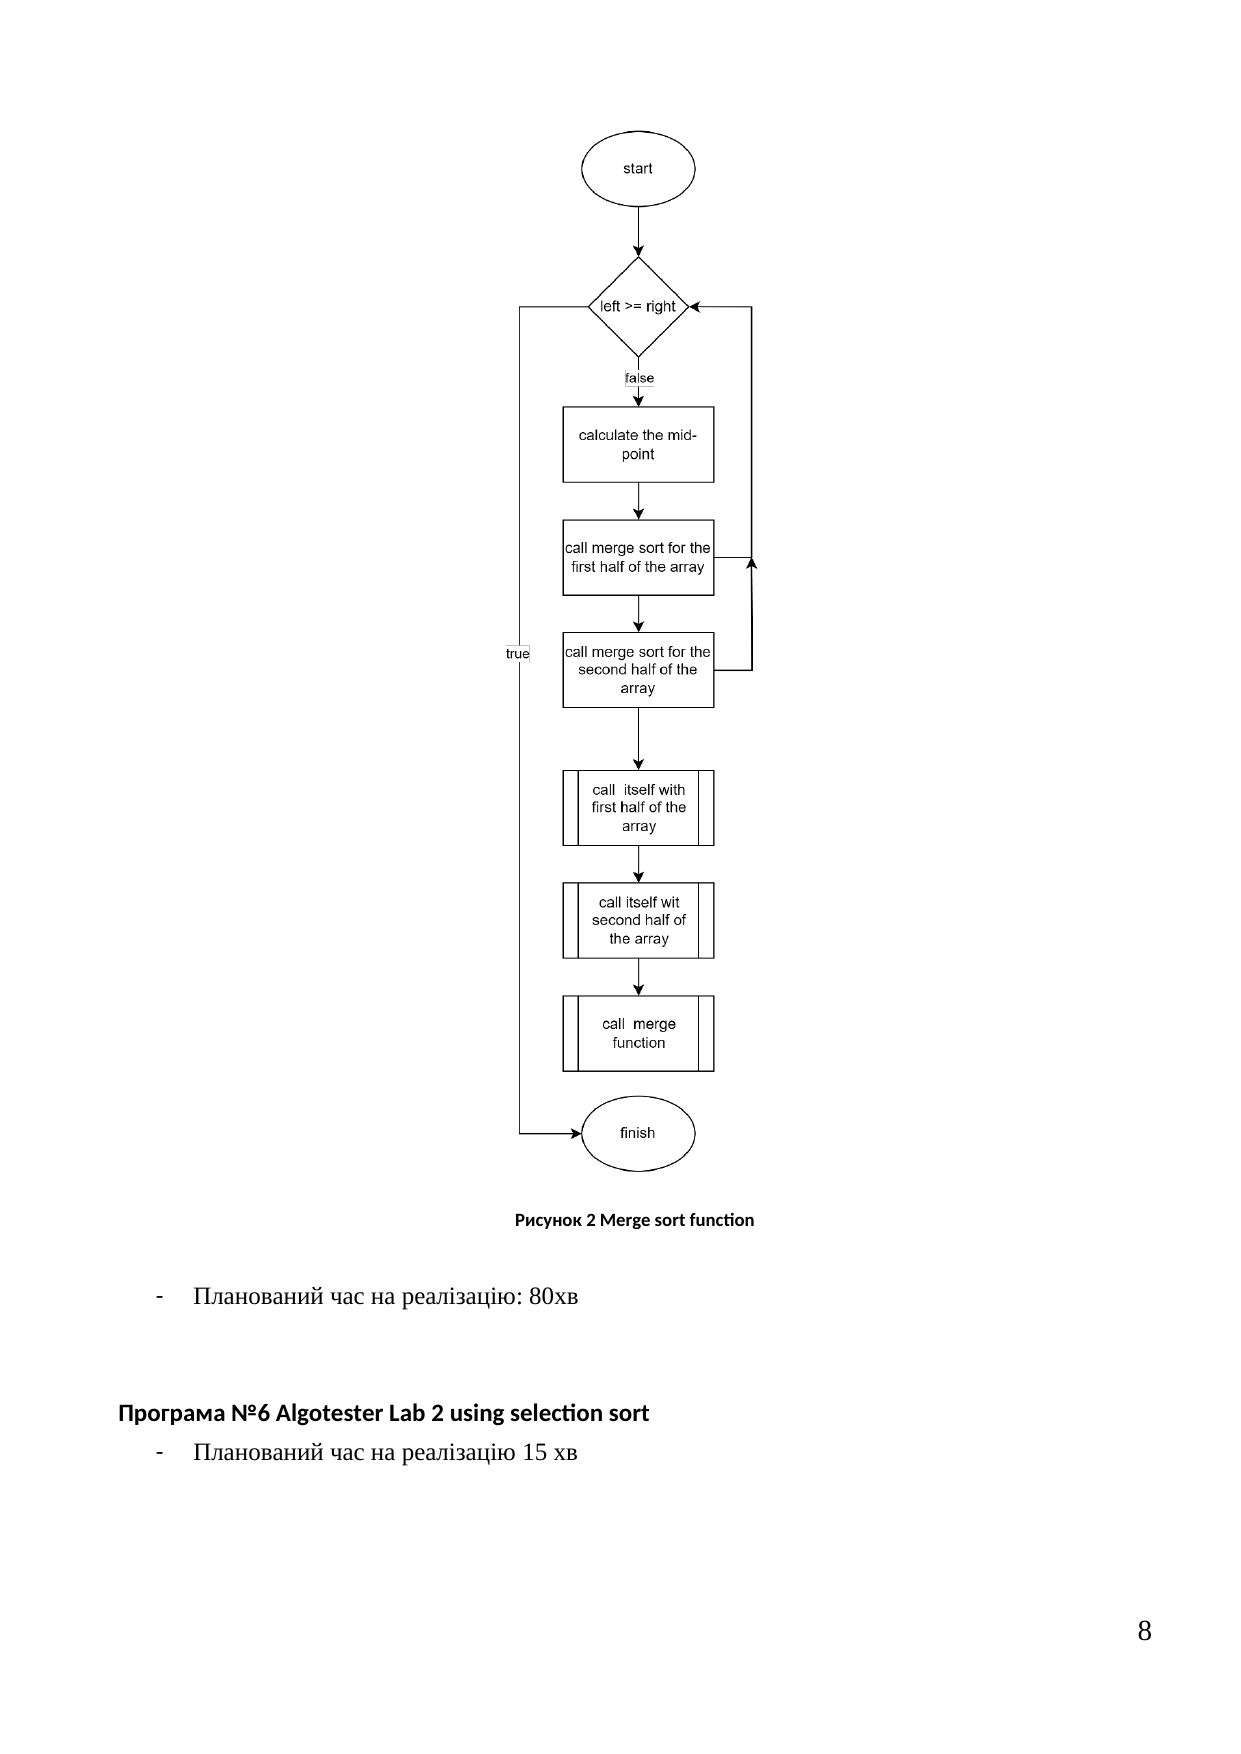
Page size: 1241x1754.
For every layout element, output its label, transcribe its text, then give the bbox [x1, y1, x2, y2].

list Планований час на реалізацію 15 хв [156, 1436, 1152, 1467]
subtitle Програма №6 Algotester Lab 2 using selection sort [118, 1397, 1152, 1428]
picture [493, 118, 777, 1184]
list Планований час на реалізацію: 80хв [156, 1280, 1152, 1310]
